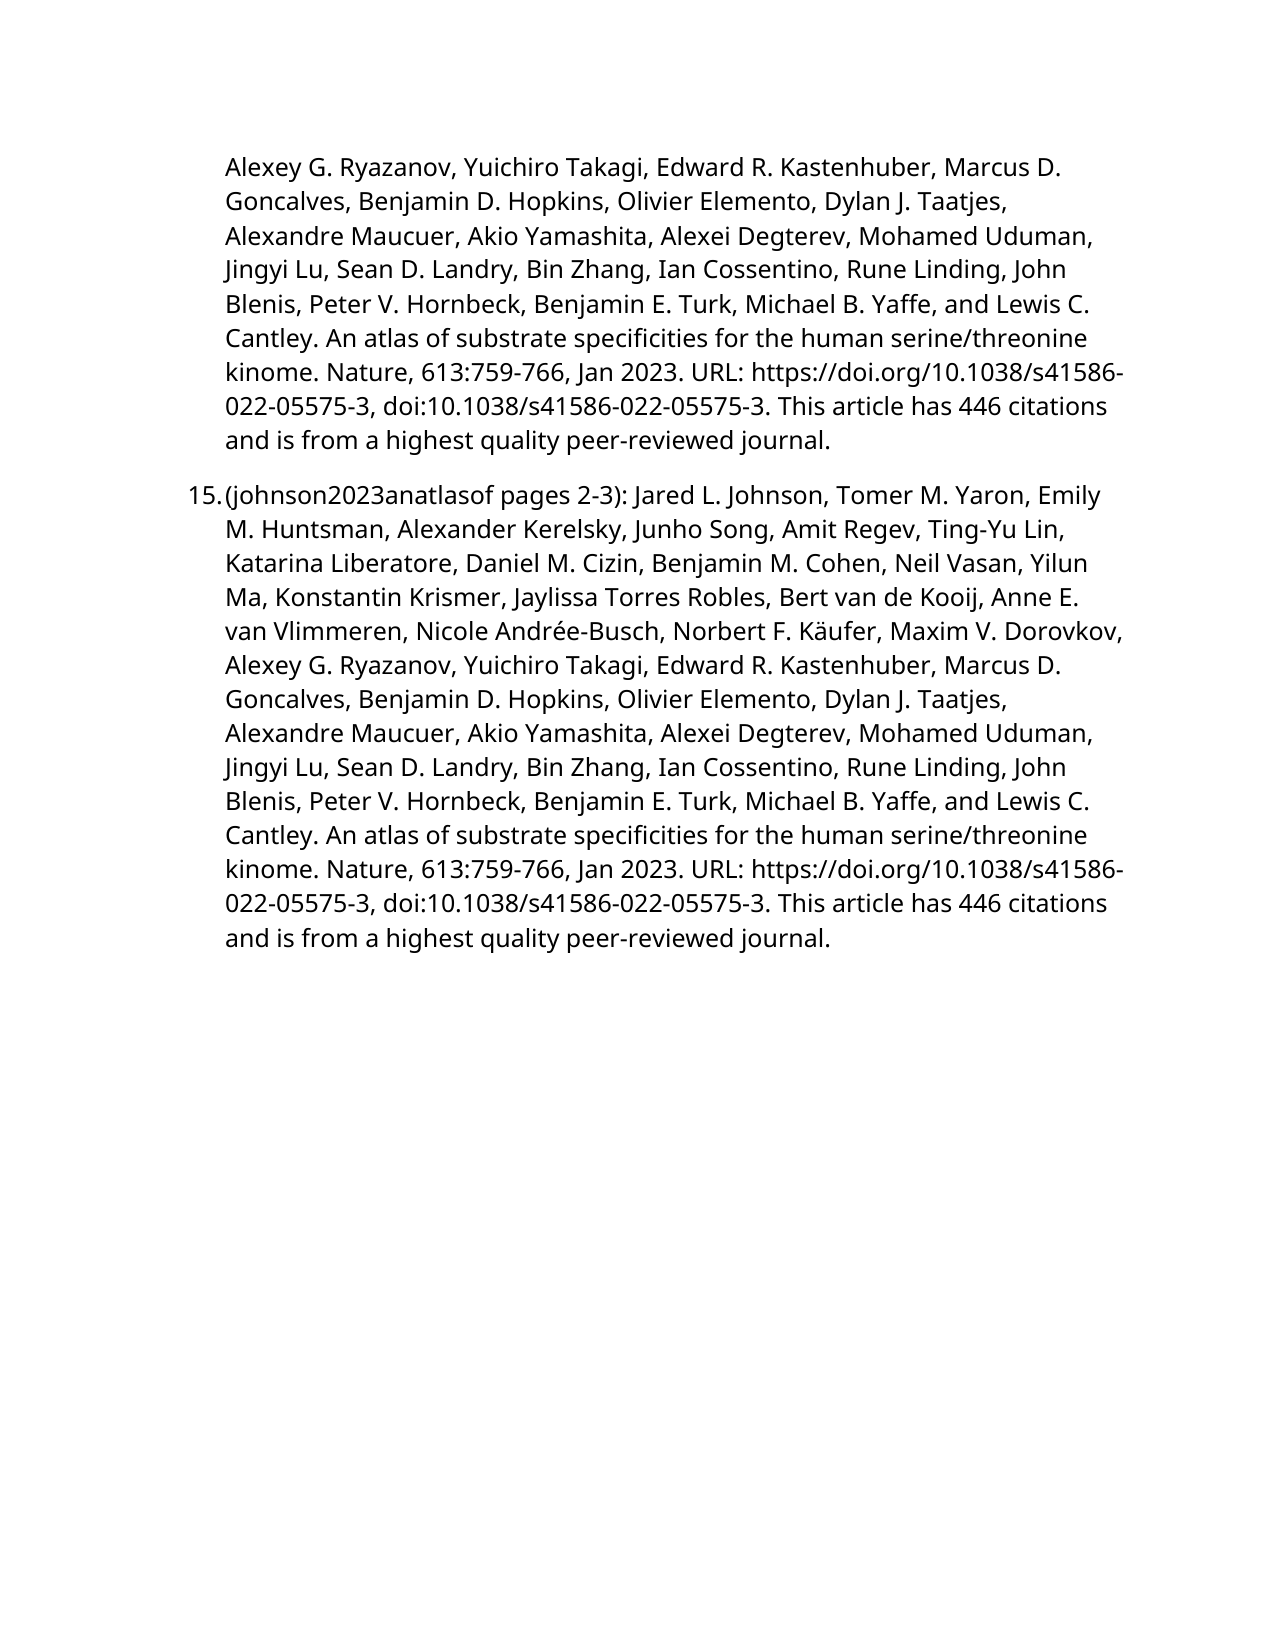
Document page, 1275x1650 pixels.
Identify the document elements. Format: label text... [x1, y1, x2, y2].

list (johnson2023anatlasof pages 2-3): Jared L. Johnson, Tomer M. Yaron, Emily M. Huntsman, Alexander Kerelsky, Junho Song, Amit Regev, Ting-Yu Lin, Katarina Liberatore, Daniel M. Cizin, Benjamin M. Cohen, Neil Vasan, Yilun Ma, Konstantin Krismer, Jaylissa Torres Robles, Bert van de Kooij, Anne E. van Vlimmeren, Nicole Andrée-Busch, Norbert F. Käufer, Maxim V. Dorovkov, Alexey G. Ryazanov, Yuichiro Takagi, Edward R. Kastenhuber, Marcus D. Goncalves, Benjamin D. Hopkins, Olivier Elemento, Dylan J. Taatjes, Alexandre Maucuer, Akio Yamashita, Alexei Degterev, Mohamed Uduman, Jingyi Lu, Sean D. Landry, Bin Zhang, Ian Cossentino, Rune Linding, John Blenis, Peter V. Hornbeck, Benjamin E. Turk, Michael B. Yaffe, and Lewis C. Cantley. An atlas of substrate specificities for the human serine/threonine kinome. Nature, 613:759-766, Jan 2023. URL: https://doi.org/10.1038/s41586-022-05575-3, doi:10.1038/s41586-022-05575-3. This article has 446 citations and is from a highest quality peer-reviewed journal. [187, 477, 1125, 954]
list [187, 150, 1125, 457]
